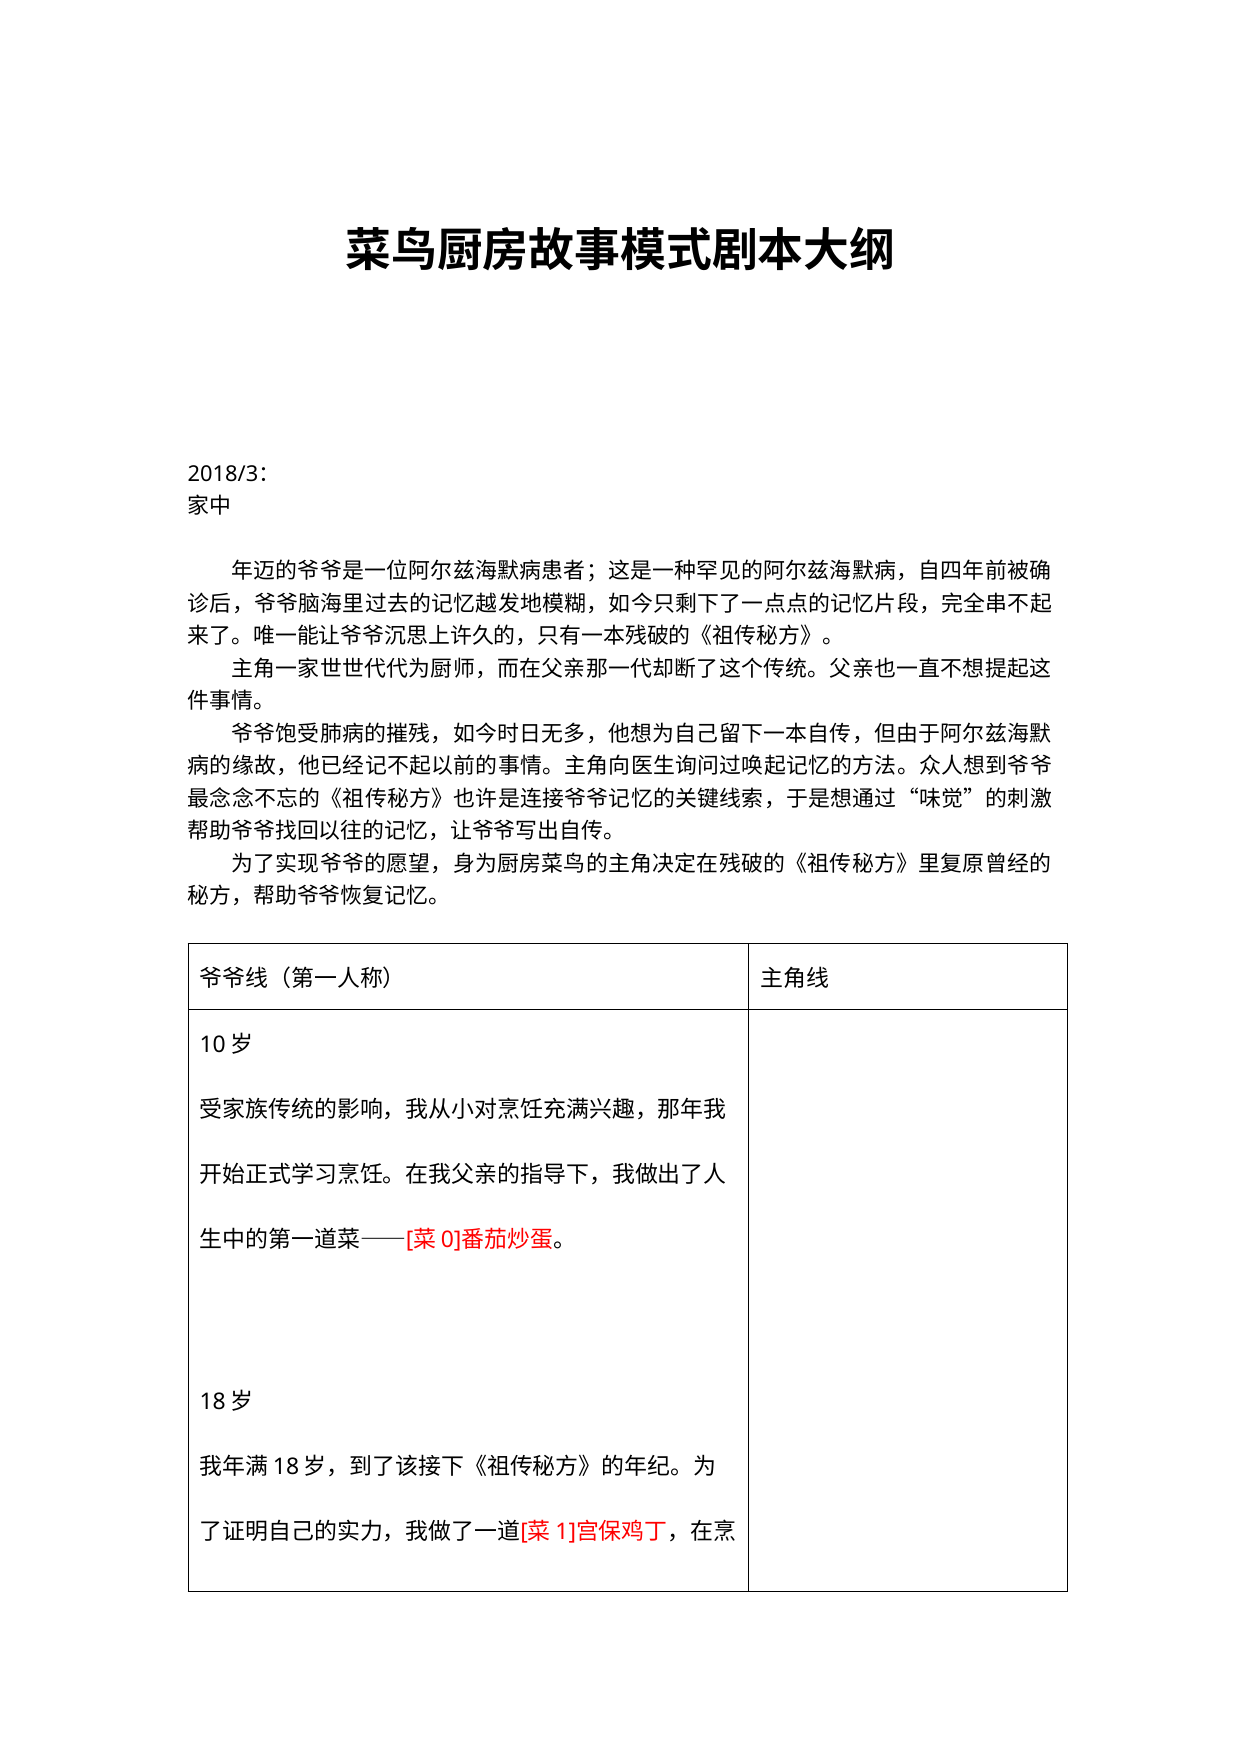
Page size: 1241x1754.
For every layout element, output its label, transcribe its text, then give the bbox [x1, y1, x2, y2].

text 主角一家世世代代为厨师，而在父亲那一代却断了这个传统。父亲也一直不想提起这件事情。 [187, 650, 1053, 715]
text 家中 [187, 488, 1053, 520]
text 为了实现爷爷的愿望，身为厨房菜鸟的主角决定在残破的《祖传秘方》里复原曾经的秘方，帮助爷爷恢复记忆。 [187, 845, 1053, 910]
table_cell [189, 1010, 748, 1591]
table_header 主角线 [749, 944, 1067, 1009]
text 爷爷饱受肺病的摧残，如今时日无多，他想为自己留下一本自传，但由于阿尔兹海默病的缘故，他已经记不起以前的事情。主角向医生询问过唤起记忆的方法。众人想到爷爷最念念不忘的《祖传秘方》也许是连接爷爷记忆的关键线索，于是想通过“味觉”的刺激帮助爷爷找回以往的记忆，让爷爷写出自传。 [187, 715, 1053, 845]
subtitle 菜鸟厨房故事模式剧本大纲 [187, 197, 1053, 295]
table_header 爷爷线（第一人称） [189, 944, 748, 1009]
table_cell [749, 1010, 1067, 1591]
text 2018/3： [187, 455, 1053, 488]
text 年迈的爷爷是一位阿尔兹海默病患者；这是一种罕见的阿尔兹海默病，自四年前被确诊后，爷爷脑海里过去的记忆越发地模糊，如今只剩下了一点点的记忆片段，完全串不起来了。唯一能让爷爷沉思上许久的，只有一本残破的《祖传秘方》。 [187, 553, 1053, 650]
